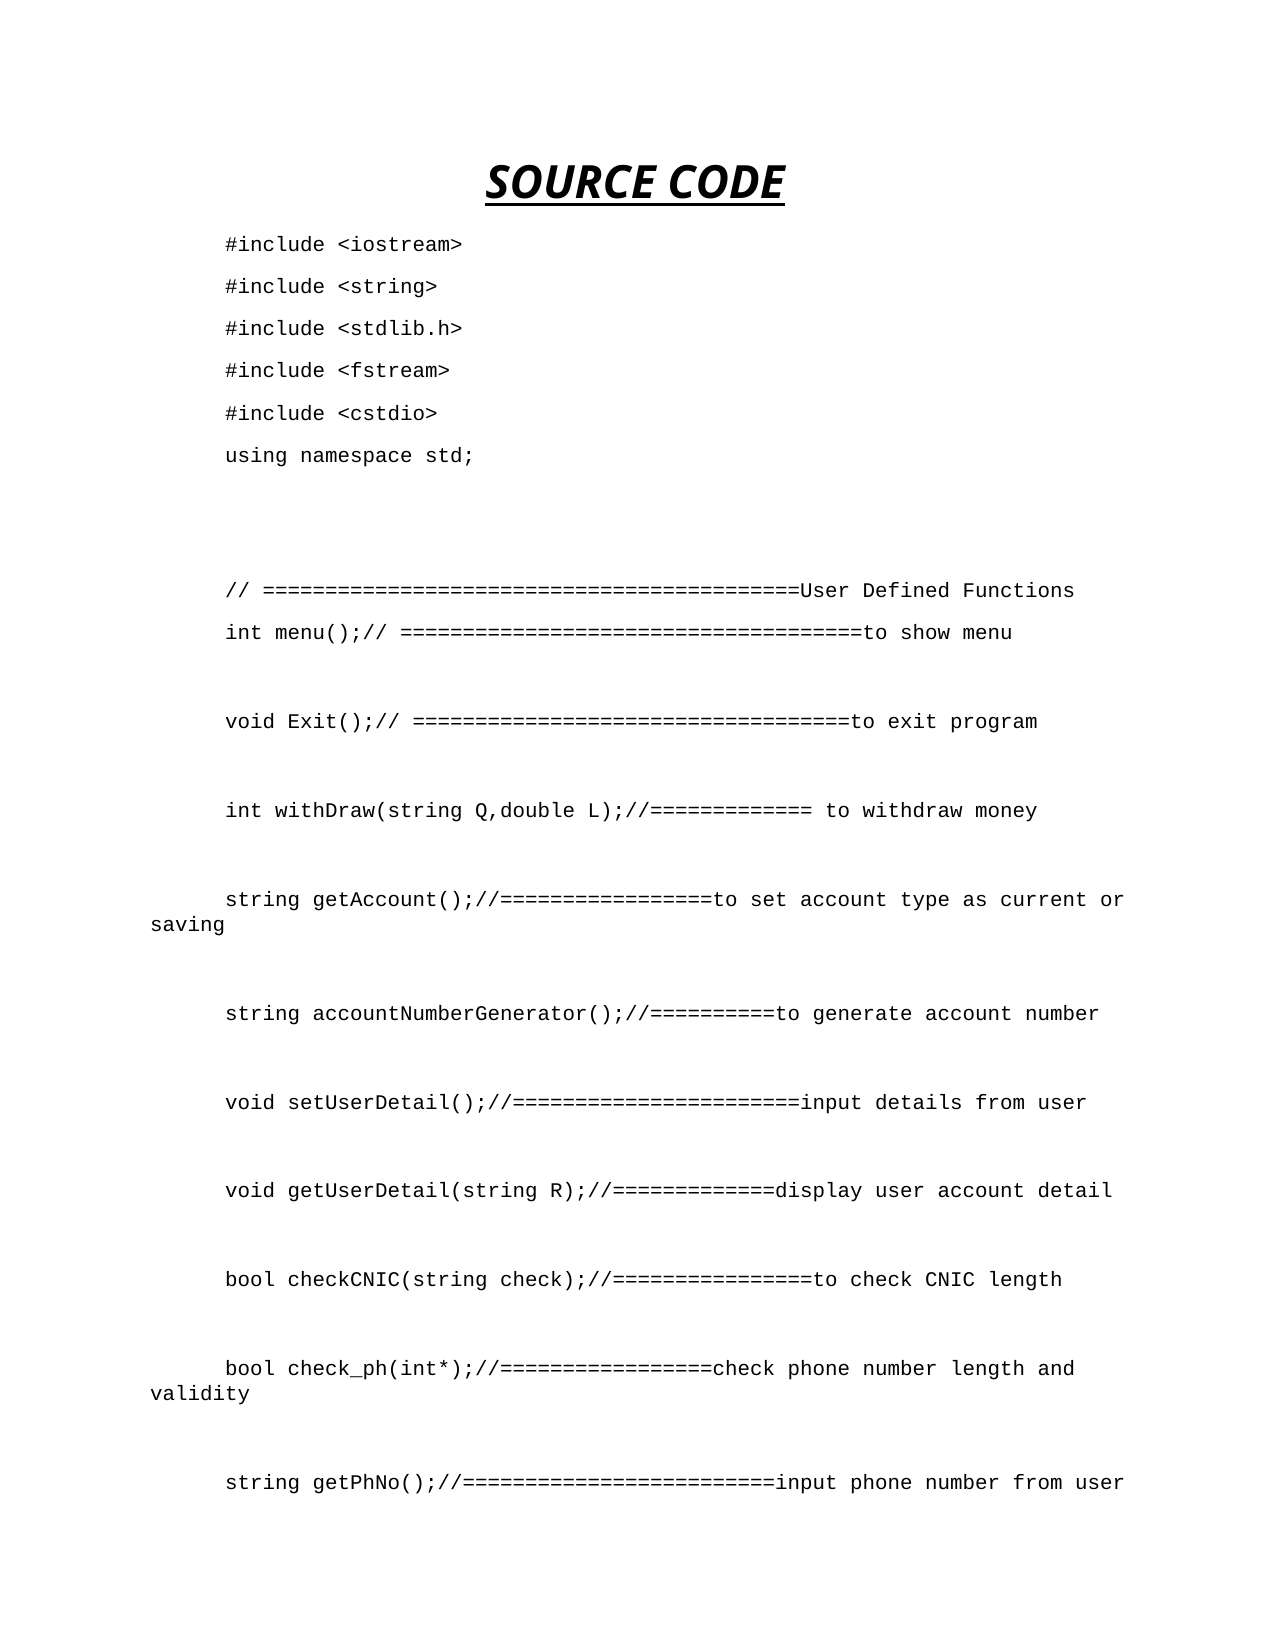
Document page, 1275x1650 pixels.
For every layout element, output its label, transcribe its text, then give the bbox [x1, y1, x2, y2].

text // ===========================================User Defined Functions [150, 580, 1125, 604]
text #include <fstream> [150, 361, 1125, 384]
text void getUserDetail(string R);//=============display user account detail [150, 1180, 1125, 1204]
text #include <cstdio> [150, 403, 1125, 426]
text int withDraw(string Q,double L);//============= to withdraw money [150, 800, 1125, 823]
text string getPhNo();//=========================input phone number from user [150, 1472, 1125, 1496]
text string accountNumberGenerator();//==========to generate account number [150, 1003, 1125, 1027]
text #include <stdlib.h> [150, 318, 1125, 342]
text bool checkCNIC(string check);//================to check CNIC length [150, 1269, 1125, 1293]
text #include <iostream> [150, 234, 1125, 258]
text void Exit();// ===================================to exit program [150, 711, 1125, 735]
text SOURCE CODE [150, 150, 1125, 212]
text using namespace std; [150, 445, 1125, 468]
text bool check_ph(int*);//=================check phone number length and validity [150, 1358, 1125, 1407]
text #include <string> [150, 276, 1125, 300]
text string getAccount();//=================to set account type as current or saving [150, 889, 1125, 938]
text int menu();// =====================================to show menu [150, 622, 1125, 646]
text void setUserDetail();//=======================input details from user [150, 1092, 1125, 1115]
